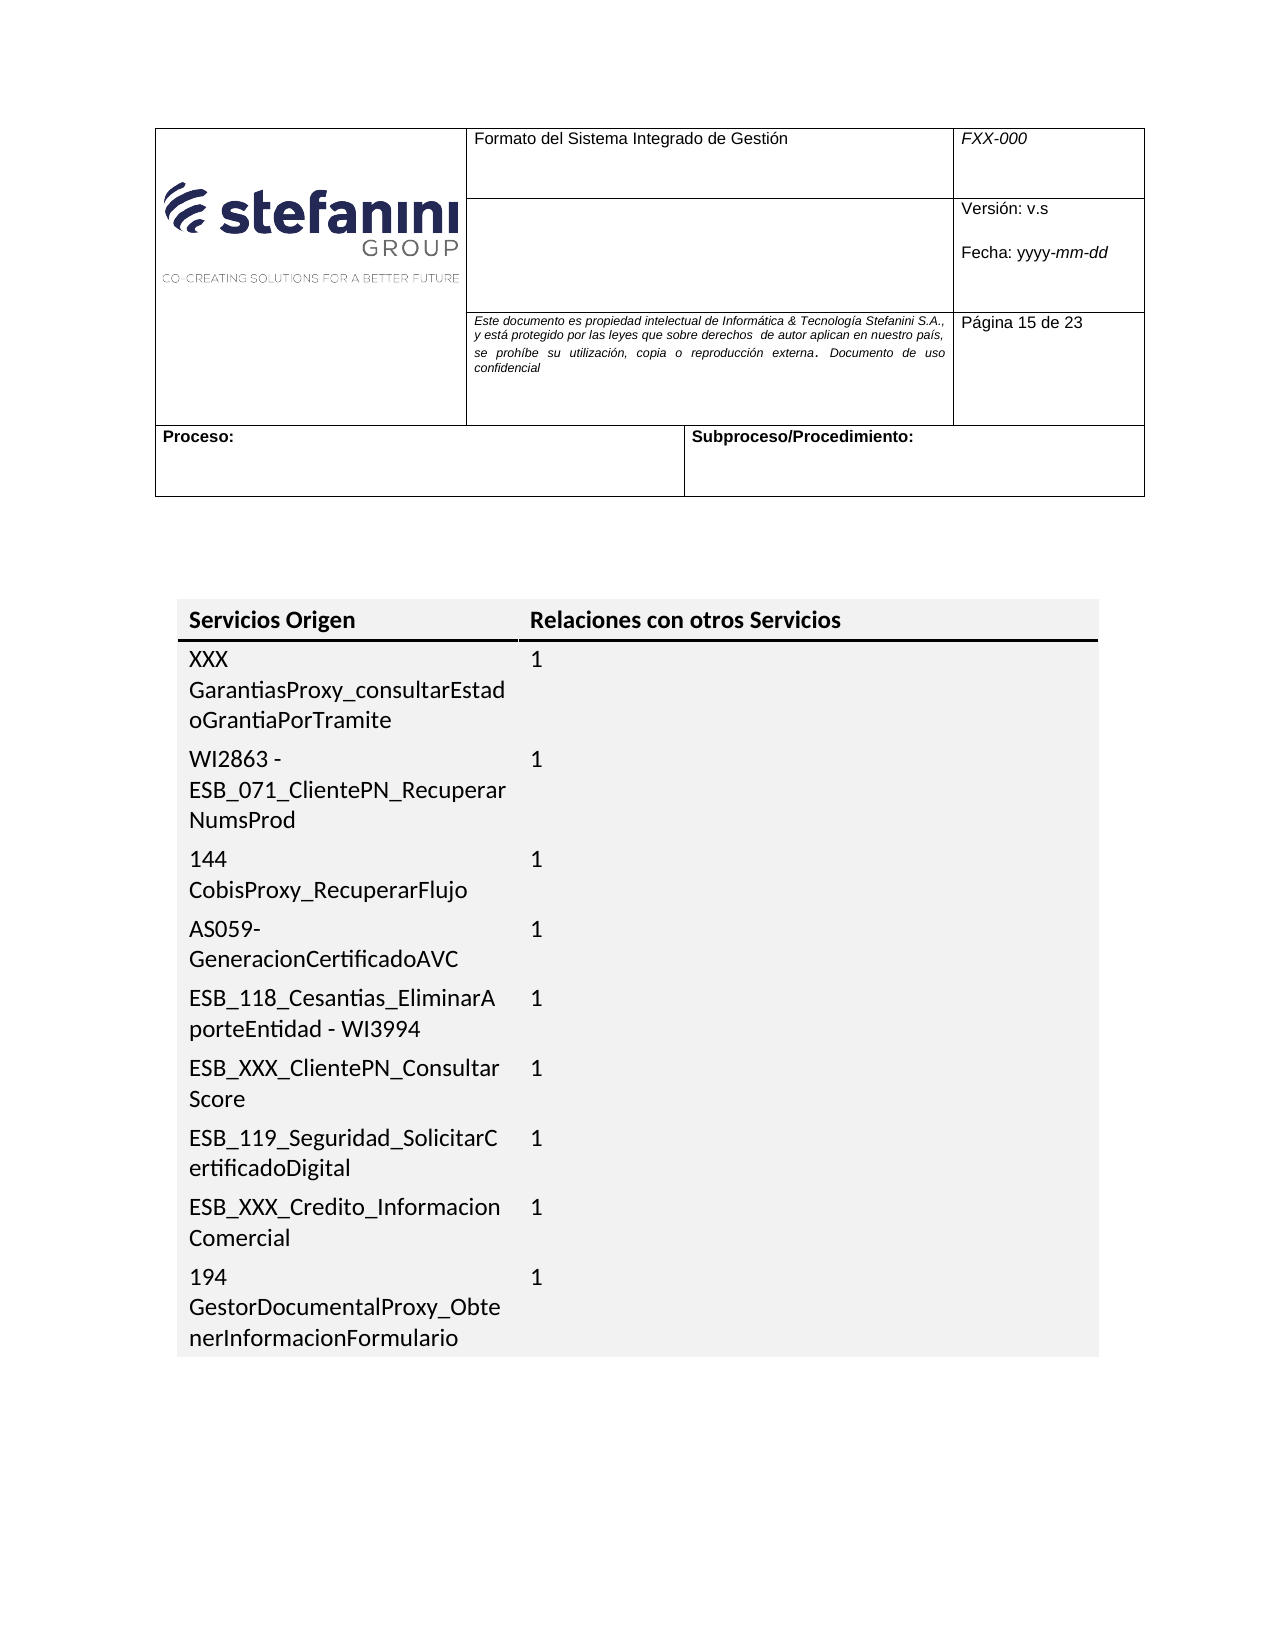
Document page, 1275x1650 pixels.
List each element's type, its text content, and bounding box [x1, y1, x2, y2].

picture [162, 182, 460, 286]
table_cell 1 [519, 1049, 1098, 1117]
table_cell ESB_118_Cesantias_EliminarAporteEntidad - WI3994 [178, 979, 518, 1047]
table_cell 1 [519, 909, 1098, 978]
table_cell 1 [519, 1257, 1098, 1356]
table_cell WI2863 - ESB_071_ClientePN_RecuperarNumsProd [178, 740, 518, 839]
table_cell 194 GestorDocumentalProxy_ObtenerInformacionFormulario [178, 1257, 518, 1356]
table_cell 144 CobisProxy_RecuperarFlujo [178, 840, 518, 908]
table_header Relaciones con otros Servicios [519, 600, 1098, 638]
table_cell 1 [519, 740, 1098, 839]
table_cell ESB_XXX_ClientePN_ConsultarScore [178, 1049, 518, 1117]
table_cell 1 [519, 979, 1098, 1047]
table_cell 1 [519, 840, 1098, 908]
table_cell 1 [519, 642, 1098, 738]
table_cell AS059-GeneracionCertificadoAVC [178, 909, 518, 978]
table_cell ESB_119_Seguridad_SolicitarCertificadoDigital [178, 1118, 518, 1187]
table_cell XXX GarantiasProxy_consultarEstadoGrantiaPorTramite [178, 642, 518, 738]
table_header Servicios Origen [178, 600, 518, 638]
table_cell ESB_XXX_Credito_InformacionComercial [178, 1188, 518, 1256]
table_cell 1 [519, 1118, 1098, 1187]
table_cell 1 [519, 1188, 1098, 1256]
